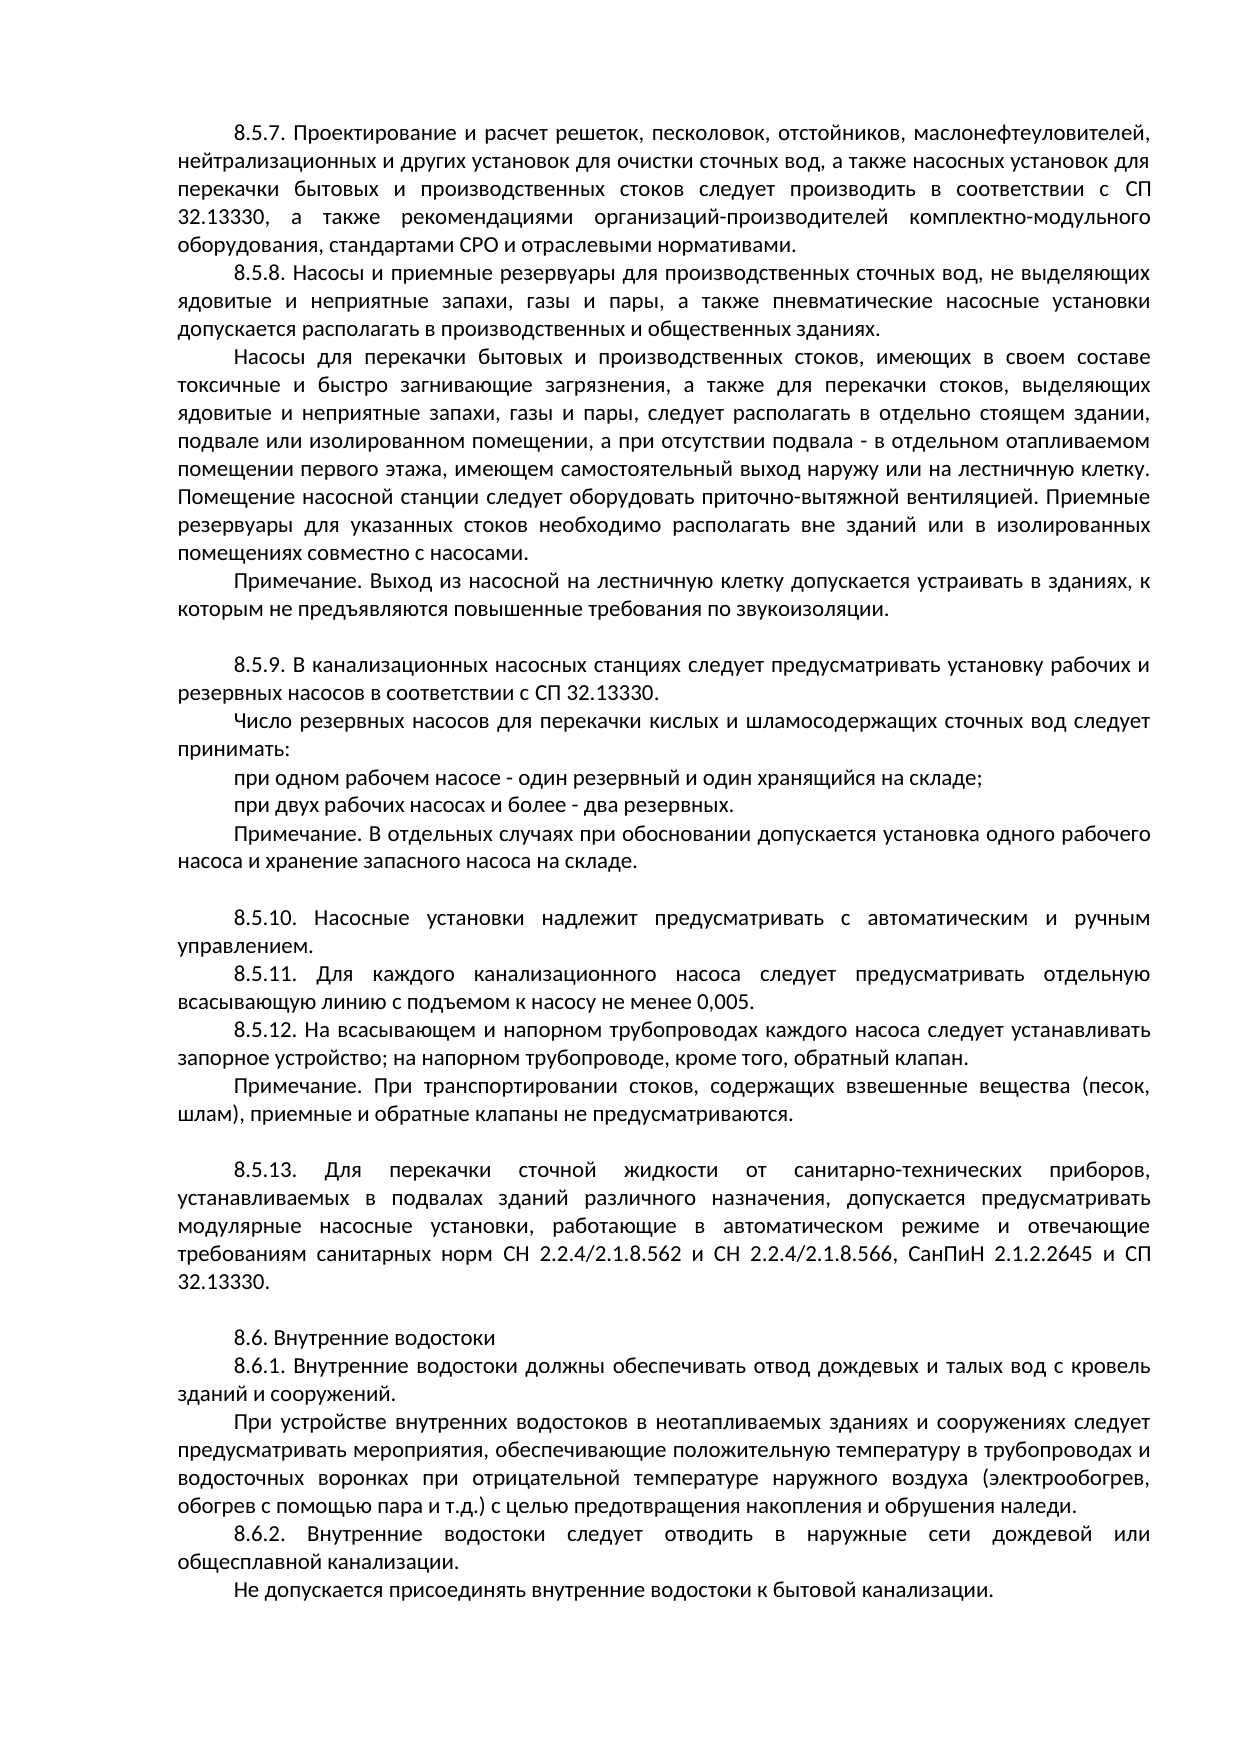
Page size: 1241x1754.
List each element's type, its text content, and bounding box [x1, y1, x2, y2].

text при двух рабочих насосах и более - два резервных. [177, 791, 1152, 819]
text 8.5.10. Насосные установки надлежит предусматривать с автоматическим и ручным управлением. [177, 903, 1152, 959]
text 8.6.2. Внутренние водостоки следует отводить в наружные сети дождевой или общесплавной канализации. [177, 1519, 1152, 1575]
text Число резервных насосов для перекачки кислых и шламосодержащих сточных вод следует принимать: [177, 707, 1152, 763]
text Насосы для перекачки бытовых и производственных стоков, имеющих в своем составе токсичные и быстро загнивающие загрязнения, а также для перекачки стоков, выделяющих ядовитые и неприятные запахи, газы и пары, следует располагать в отдельно стоящем здании, подвале или изолированном помещении, а при отсутствии подвала - в отдельном отапливаемом помещении первого этажа, имеющем самостоятельный выход наружу или на лестничную клетку. Помещение насосной станции следует оборудовать приточно-вытяжной вентиляцией. Приемные резервуары для указанных стоков необходимо располагать вне зданий или в изолированных помещениях совместно с насосами. [177, 342, 1152, 566]
text 8.6. Внутренние водостоки [177, 1323, 1152, 1351]
text При устройстве внутренних водостоков в неотапливаемых зданиях и сооружениях следует предусматривать мероприятия, обеспечивающие положительную температуру в трубопроводах и водосточных воронках при отрицательной температуре наружного воздуха (электрообогрев, обогрев с помощью пара и т.д.) с целью предотвращения накопления и обрушения наледи. [177, 1407, 1152, 1519]
text 8.5.13. Для перекачки сточной жидкости от санитарно-технических приборов, устанавливаемых в подвалах зданий различного назначения, допускается предусматривать модулярные насосные установки, работающие в автоматическом режиме и отвечающие требованиям санитарных норм СН 2.2.4/2.1.8.562 и СН 2.2.4/2.1.8.566, СанПиН 2.1.2.2645 и СП 32.13330. [177, 1155, 1152, 1295]
text при одном рабочем насосе - один резервный и один хранящийся на складе; [177, 763, 1152, 791]
text 8.5.8. Насосы и приемные резервуары для производственных сточных вод, не выделяющих ядовитые и неприятные запахи, газы и пары, а также пневматические насосные установки допускается располагать в производственных и общественных зданиях. [177, 258, 1152, 342]
text Примечание. При транспортировании стоков, содержащих взвешенные вещества (песок, шлам), приемные и обратные клапаны не предусматриваются. [177, 1071, 1152, 1127]
text 8.5.7. Проектирование и расчет решеток, песколовок, отстойников, маслонефтеуловителей, нейтрализационных и других установок для очистки сточных вод, а также насосных установок для перекачки бытовых и производственных стоков следует производить в соответствии с СП 32.13330, а также рекомендациями организаций-производителей комплектно-модульного оборудования, стандартами СРО и отраслевыми нормативами. [177, 118, 1152, 258]
text 8.5.9. В канализационных насосных станциях следует предусматривать установку рабочих и резервных насосов в соответствии с СП 32.13330. [177, 651, 1152, 707]
text 8.6.1. Внутренние водостоки должны обеспечивать отвод дождевых и талых вод с кровель зданий и сооружений. [177, 1351, 1152, 1407]
text Примечание. В отдельных случаях при обосновании допускается установка одного рабочего насоса и хранение запасного насоса на складе. [177, 819, 1152, 875]
text Примечание. Выход из насосной на лестничную клетку допускается устраивать в зданиях, к которым не предъявляются повышенные требования по звукоизоляции. [177, 566, 1152, 622]
text 8.5.12. На всасывающем и напорном трубопроводах каждого насоса следует устанавливать запорное устройство; на напорном трубопроводе, кроме того, обратный клапан. [177, 1015, 1152, 1071]
text Не допускается присоединять внутренние водостоки к бытовой канализации. [177, 1575, 1152, 1603]
text 8.5.11. Для каждого канализационного насоса следует предусматривать отдельную всасывающую линию с подъемом к насосу не менее 0,005. [177, 959, 1152, 1015]
